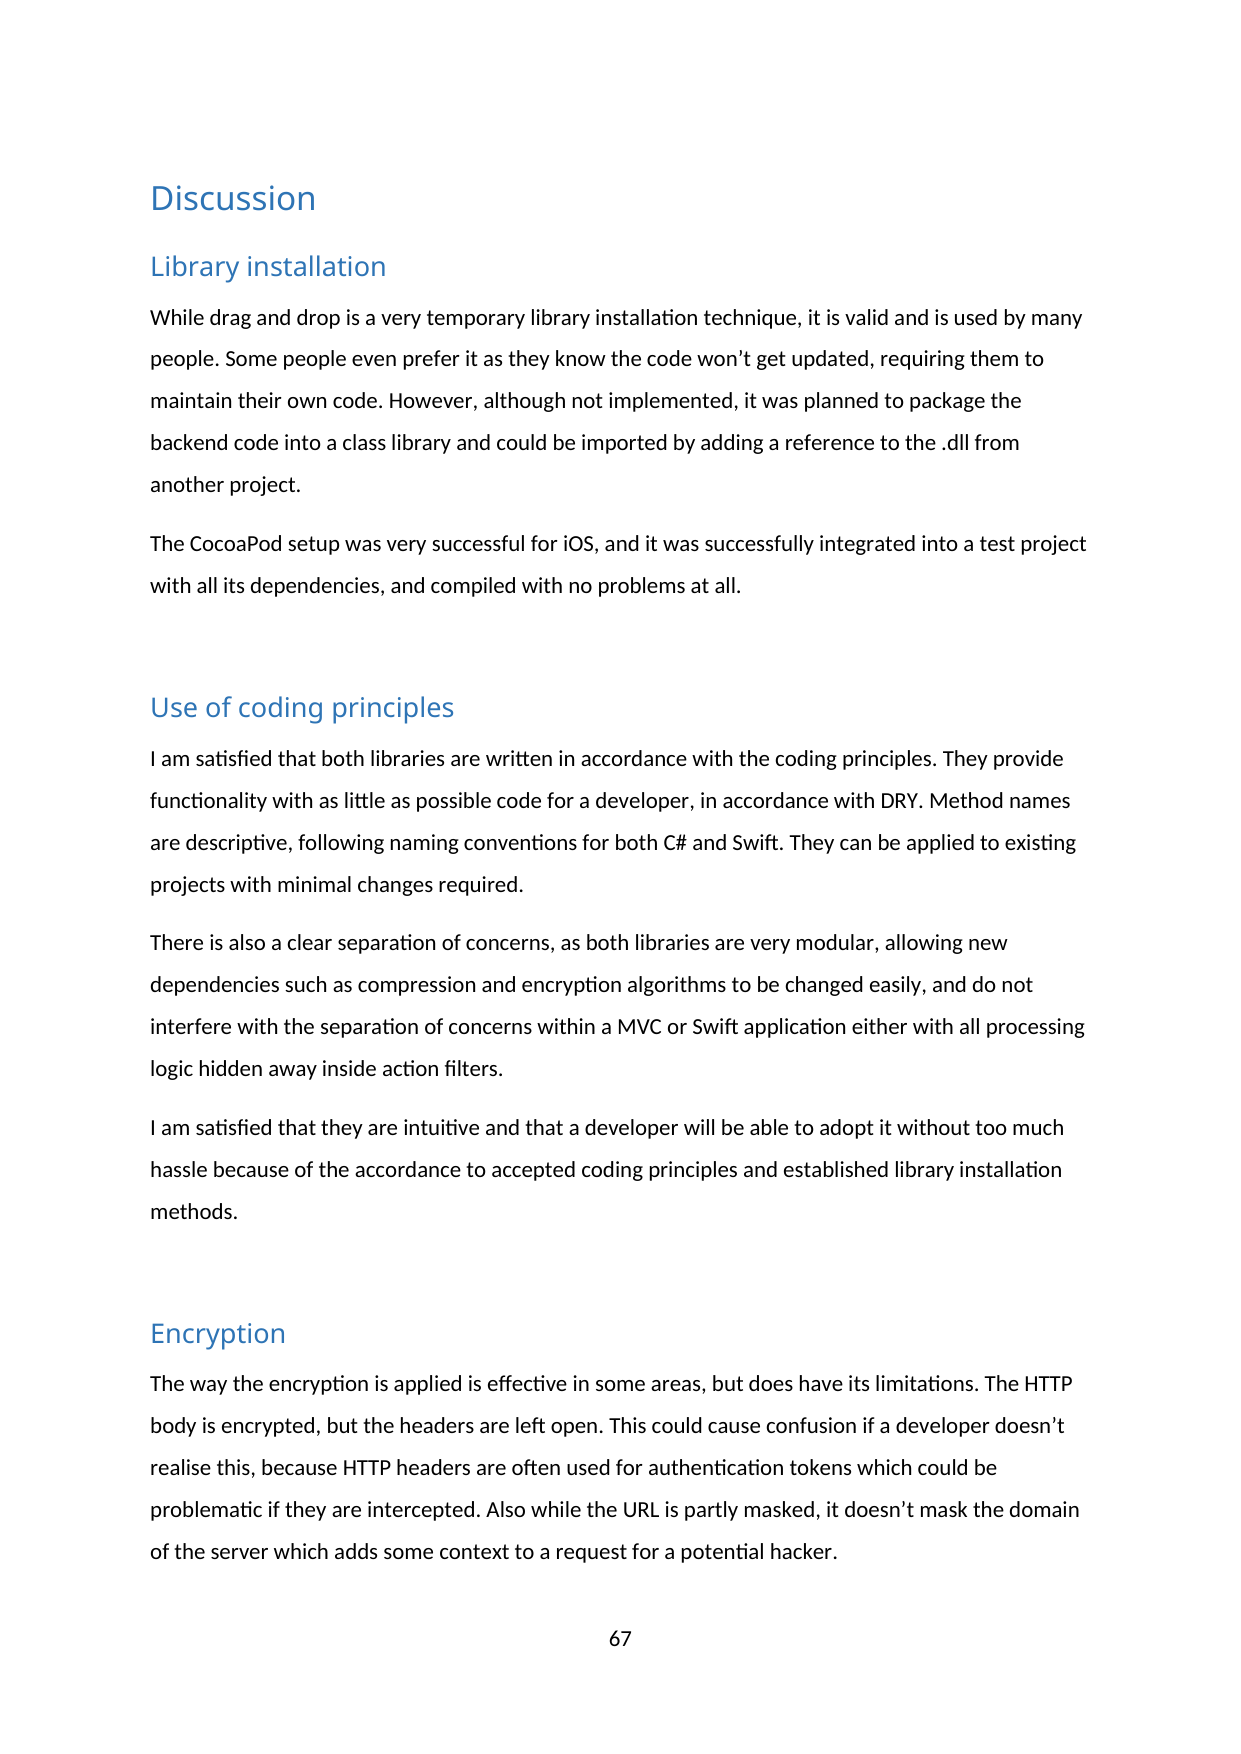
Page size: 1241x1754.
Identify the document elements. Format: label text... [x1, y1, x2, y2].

text There is also a clear separation of concerns, as both libraries are very modular, allowing new dependencies such as compression and encryption algorithms to be changed easily, and do not interfere with the separation of concerns within a MVC or Swift application either with all processing logic hidden away inside action filters. [150, 928, 1090, 1082]
subtitle Discussion [150, 175, 1090, 220]
text The way the encryption is applied is effective in some areas, but does have its limitations. The HTTP body is encrypted, but the headers are left open. This could cause confusion if a developer doesn’t realise this, because HTTP headers are often used for authentication tokens which could be problematic if they are intercepted. Also while the URL is partly masked, it doesn’t mask the domain of the server which adds some context to a request for a potential hacker. [150, 1369, 1090, 1565]
text I am satisfied that both libraries are written in accordance with the coding principles. They provide functionality with as little as possible code for a developer, in accordance with DRY. Method names are descriptive, following naming conventions for both C# and Swift. They can be applied to existing projects with minimal changes required. [150, 744, 1090, 898]
text The CocoaPod setup was very successful for iOS, and it was successfully integrated into a test project with all its dependencies, and compiled with no problems at all. [150, 529, 1090, 599]
subtitle Library installation [150, 247, 1090, 284]
text I am satisfied that they are intuitive and that a developer will be able to adopt it without too much hassle because of the accordance to accepted coding principles and established library installation methods. [150, 1113, 1090, 1225]
subtitle Encryption [150, 1314, 1090, 1351]
text While drag and drop is a very temporary library installation technique, it is valid and is used by many people. Some people even prefer it as they know the code won’t get updated, requiring them to maintain their own code. However, although not implemented, it was planned to package the backend code into a class library and could be imported by adding a reference to the .dll from another project. [150, 303, 1090, 498]
subtitle Use of coding principles [150, 688, 1090, 725]
